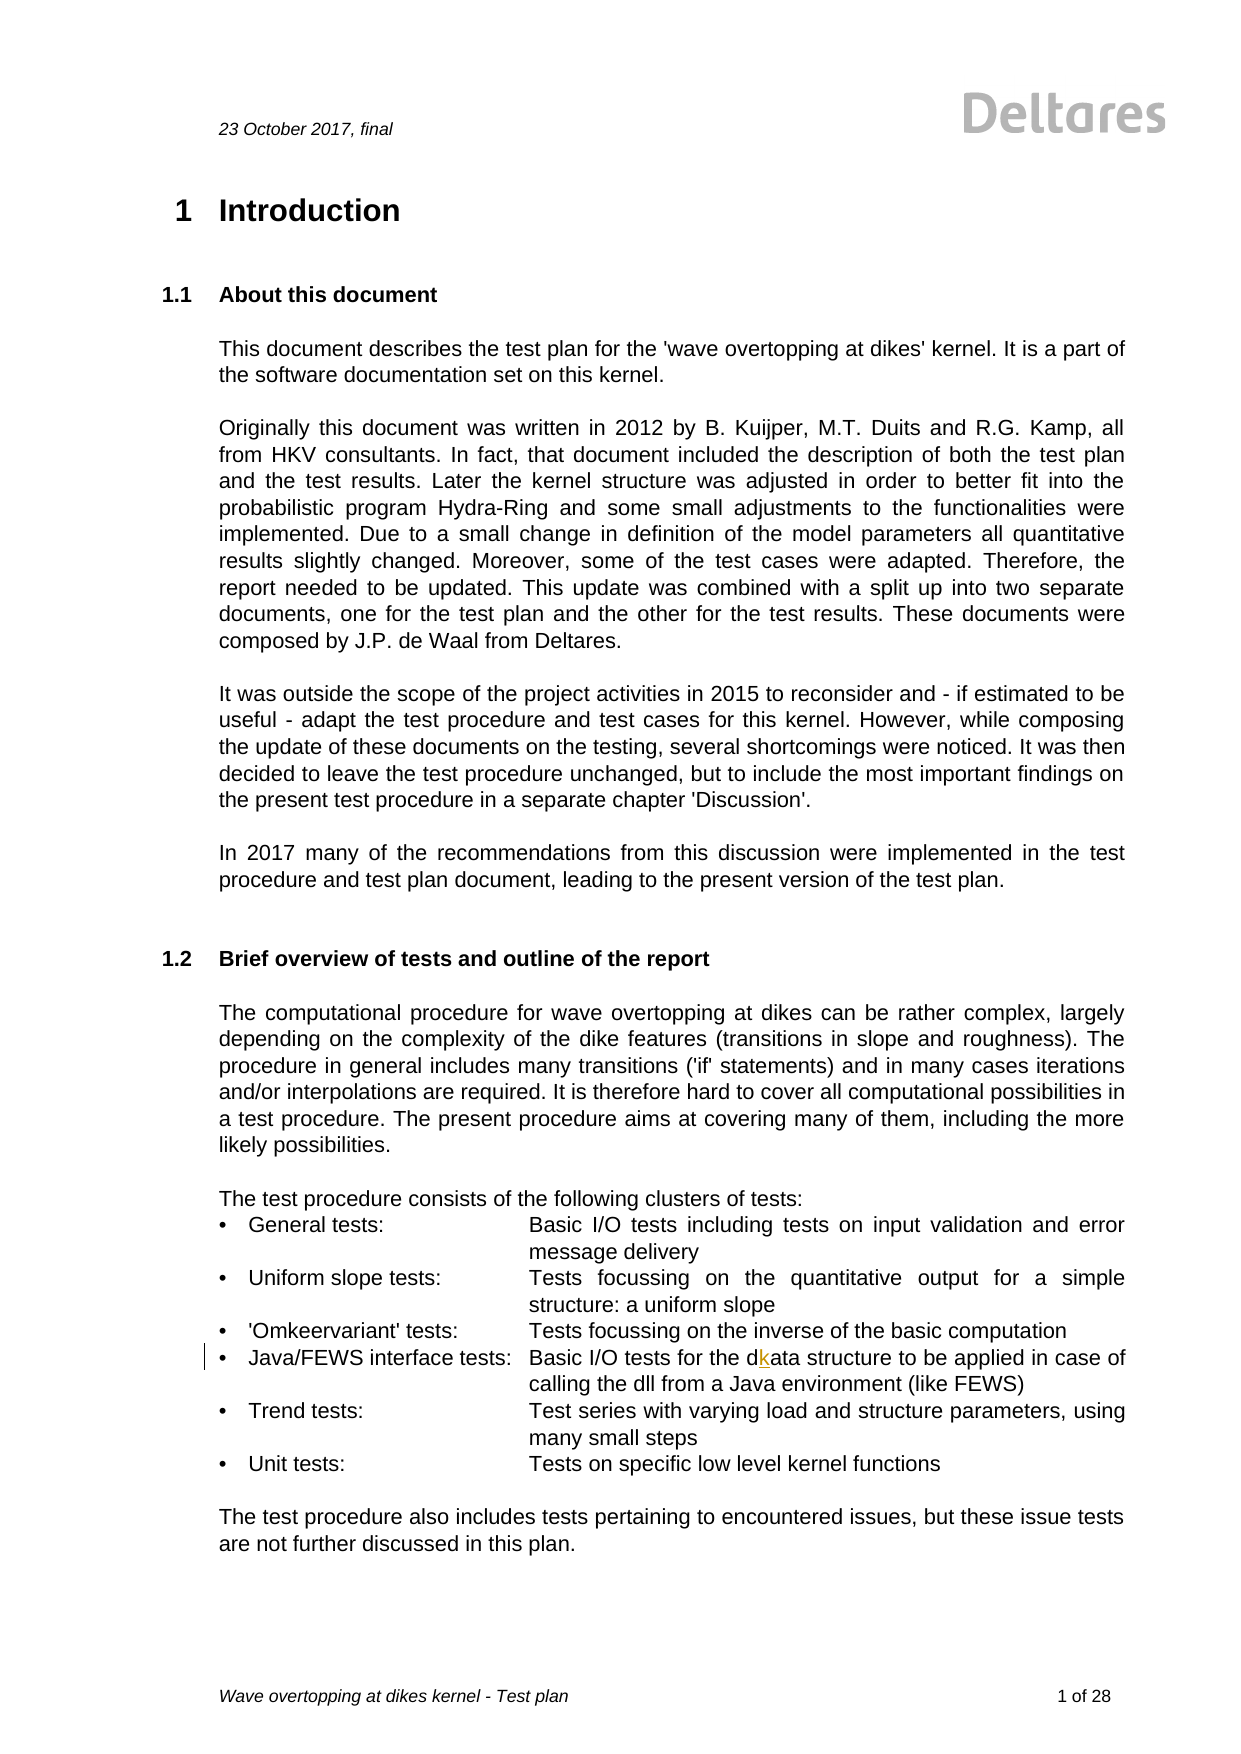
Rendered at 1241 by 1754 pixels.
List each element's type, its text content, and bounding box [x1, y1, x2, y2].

text It was outside the scope of the project activities in 2015 to reconsider and - if estimated to be useful - adapt the test procedure and test cases for this kernel. However, while composing the update of these documents on the testing, several shortcomings were noticed. It was then decided to leave the test procedure unchanged, but to include the most important findings on the present test procedure in a separate chapter 'Discussion'. [218, 679, 1126, 812]
picture [964, 75, 1166, 133]
list Unit tests: Tests on specific low level kernel functions [218, 1450, 1126, 1476]
list Trend tests: Test series with varying load and structure parameters, using many small steps [218, 1397, 1126, 1450]
list General tests: Basic I/O tests including tests on input validation and error message delivery [218, 1211, 1126, 1264]
list Uniform slope tests: Tests focussing on the quantitative output for a simple structure: a uniform slope [218, 1264, 1126, 1317]
text This document describes the test plan for the 'wave overtopping at dikes' kernel. It is a part of the software documentation set on this kernel. [218, 334, 1126, 387]
text The test procedure consists of the following clusters of tests: [218, 1184, 1126, 1211]
text In 2017 many of the recommendations from this discussion were implemented in the test procedure and test plan document, leading to the present version of the test plan. [218, 839, 1126, 892]
subtitle About this document [192, 281, 1126, 307]
list Java/FEWS interface tests: Basic I/O tests for the data structure to be applied in case of calling the dll from a Java environment (like FEWS) [218, 1343, 1126, 1397]
list 'Omkeervariant' tests: Tests focussing on the inverse of the basic computation [218, 1317, 1126, 1343]
text Originally this document was written in 2012 by B. Kuijper, M.T. Duits and R.G. Kamp, all from HKV consultants. In fact, that document included the description of both the test plan and the test results. Later the kernel structure was adjusted in order to better fit into the probabilistic program Hydra-Ring and some small adjustments to the functionalities were implemented. Due to a small change in definition of the model parameters all quantitative results slightly changed. Moreover, some of the test cases were adapted. Therefore, the report needed to be updated. This update was combined with a split up into two separate documents, one for the test plan and the other for the test results. These documents were composed by J.P. de Waal from Deltares. [218, 414, 1126, 653]
subtitle Brief overview of tests and outline of the report [192, 945, 1126, 972]
subtitle Introduction [192, 192, 1126, 228]
text The computational procedure for wave overtopping at dikes can be rather complex, largely depending on the complexity of the dike features (transitions in slope and roughness). The procedure in general includes many transitions ('if' statements) and in many cases iterations and/or interpolations are required. It is therefore hard to cover all computational possibilities in a test procedure. The present procedure aims at covering many of them, including the more likely possibilities. [218, 998, 1126, 1157]
text The test procedure also includes tests pertaining to encountered issues, but these issue tests are not further discussed in this plan. [218, 1503, 1126, 1556]
